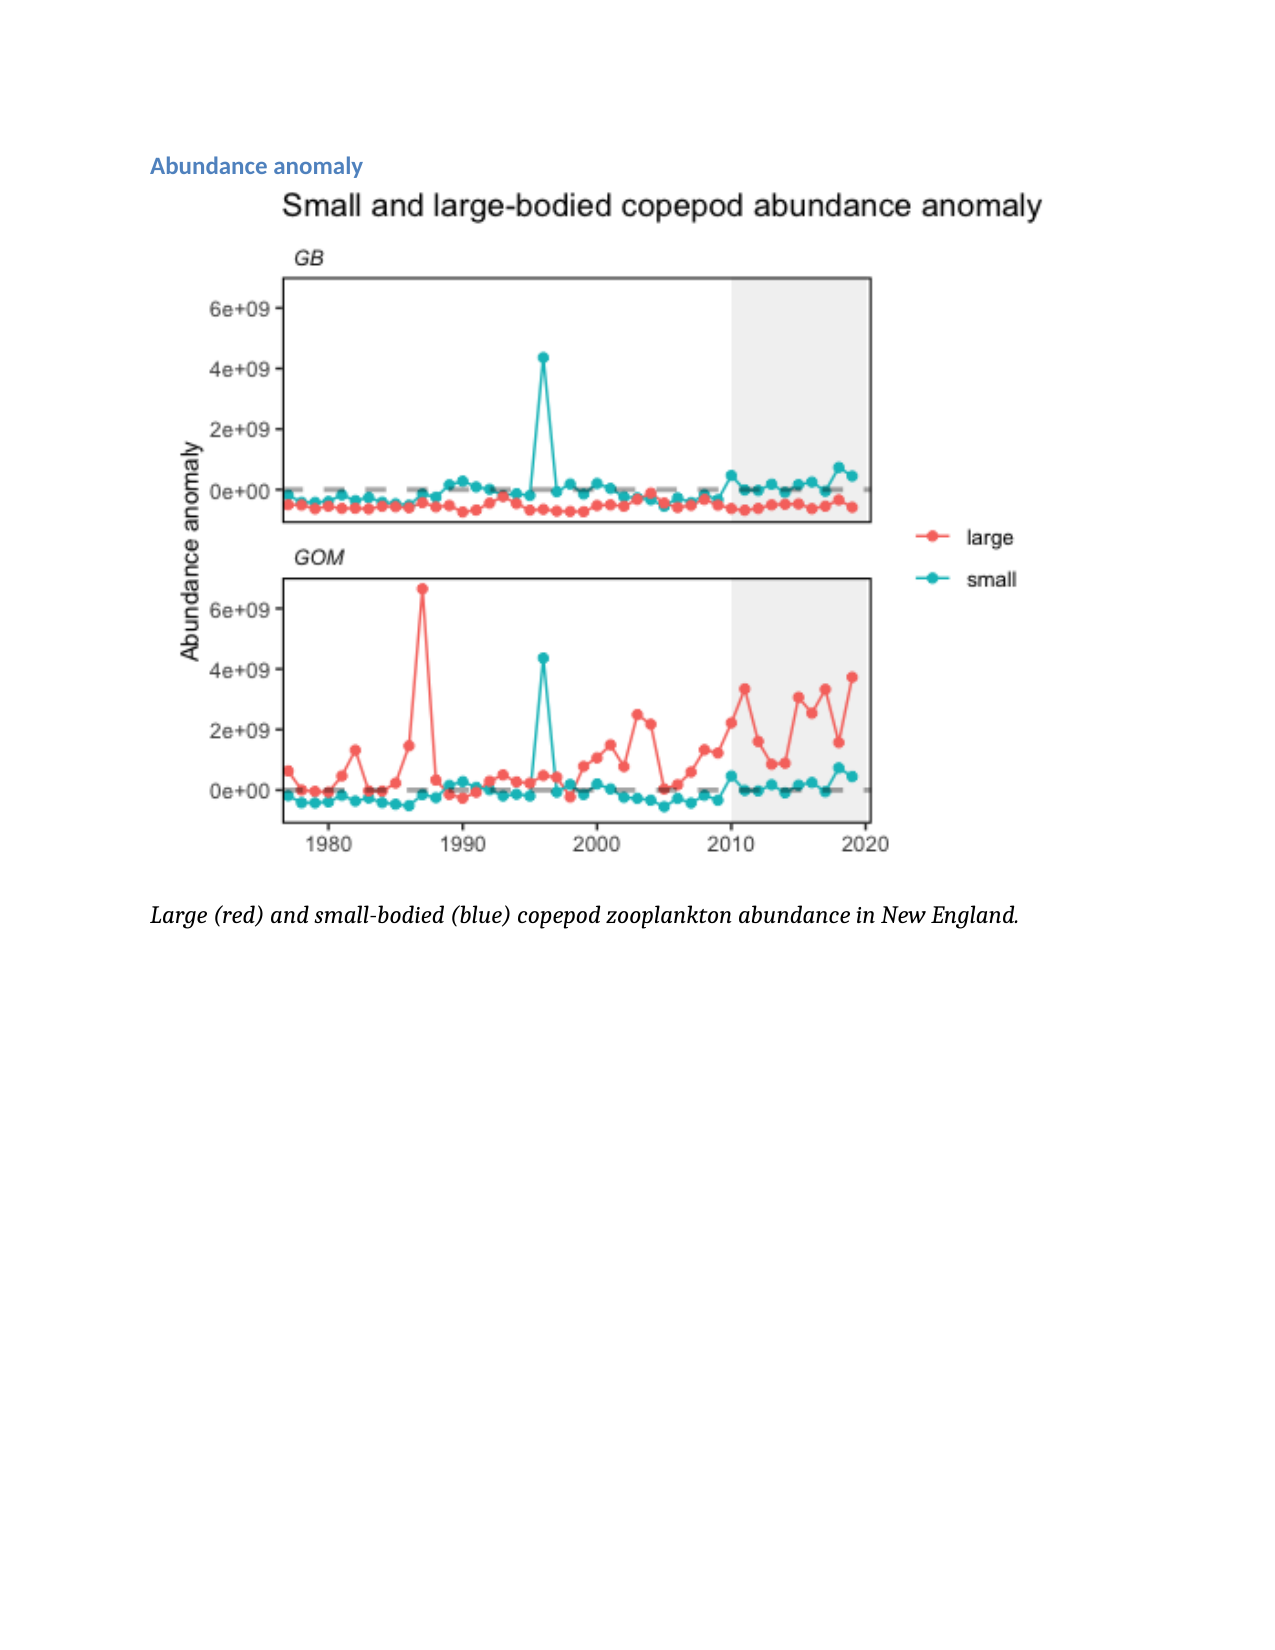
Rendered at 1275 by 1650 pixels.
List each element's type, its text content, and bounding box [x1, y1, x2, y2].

picture [168, 180, 1044, 881]
text Large (red) and small-bodied (blue) copepod zooplankton abundance in New England. [150, 901, 1125, 930]
subtitle Abundance anomaly [150, 150, 1125, 181]
